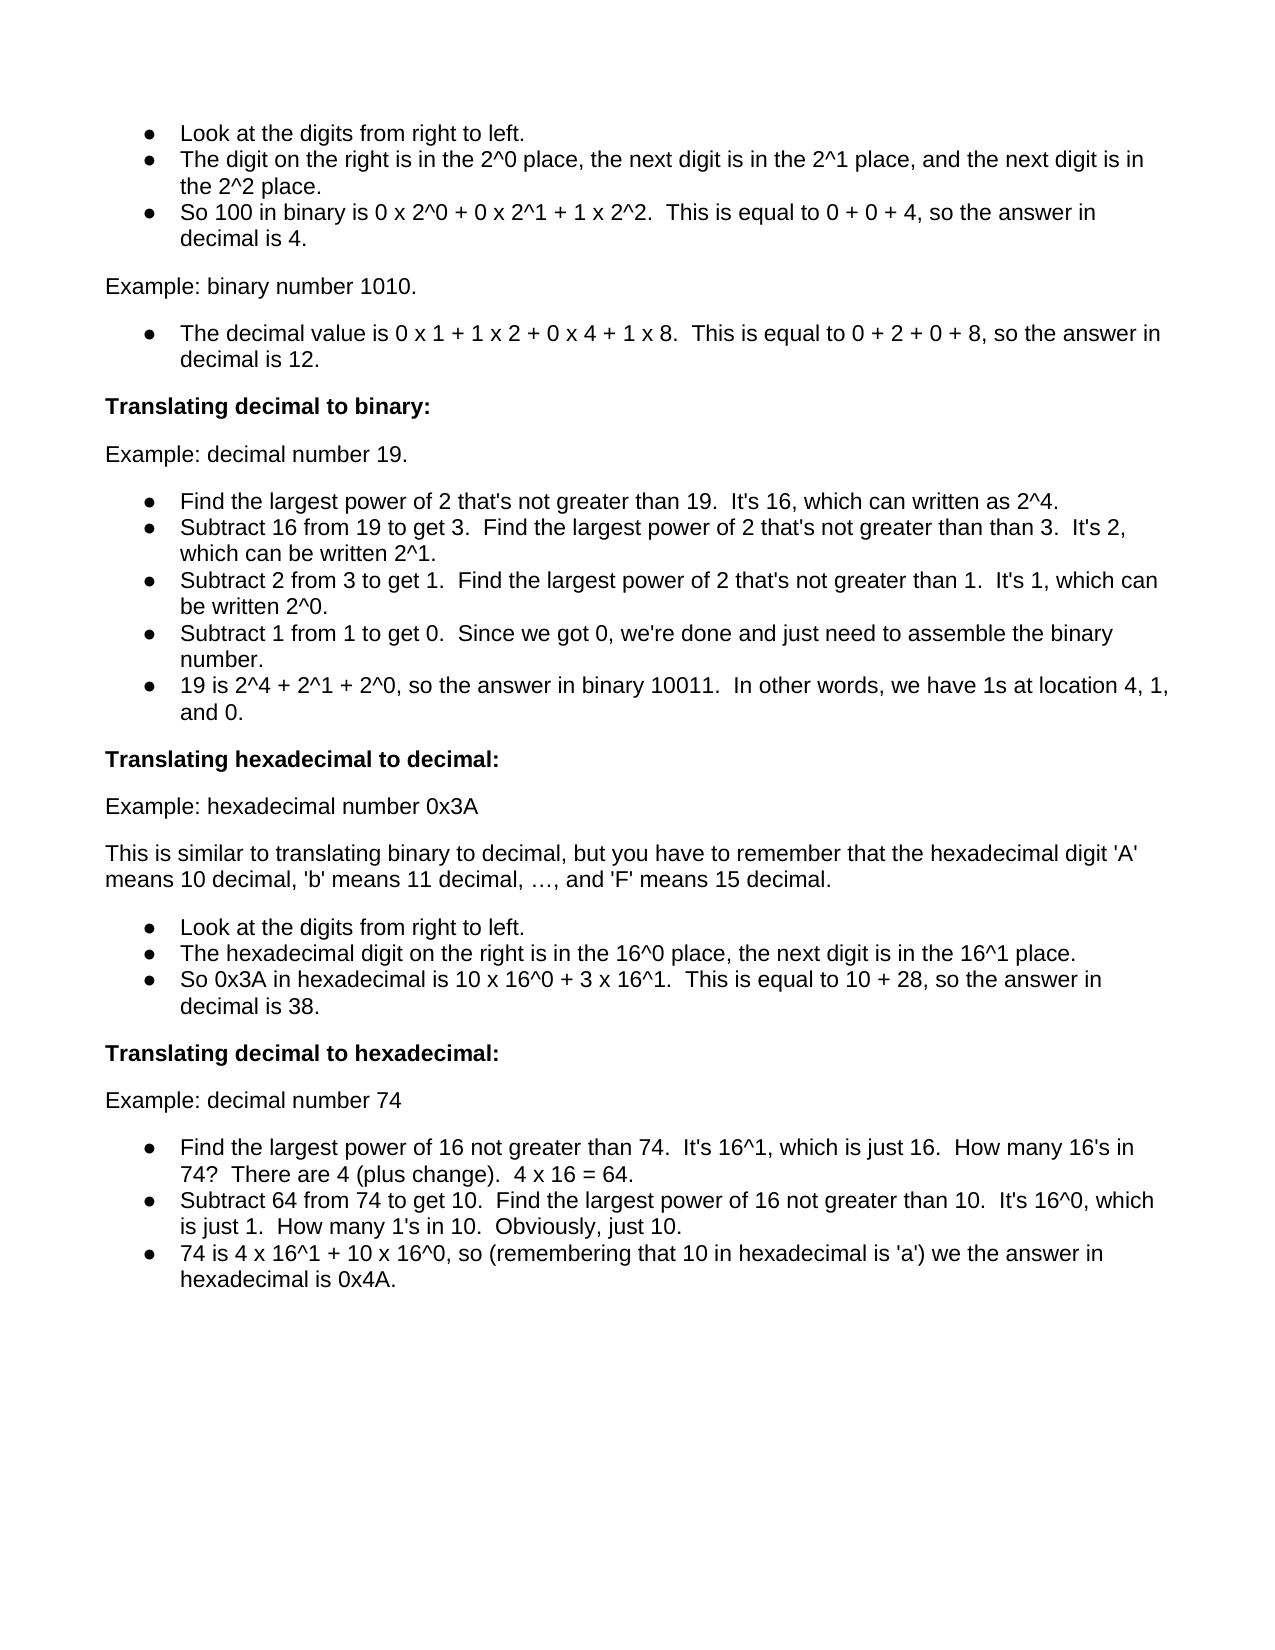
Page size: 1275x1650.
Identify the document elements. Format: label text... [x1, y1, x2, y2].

list So 0x3A in hexadecimal is 10 x 16^0 + 3 x 16^1. This is equal to 10 + 28, so the answer in decimal is 38. [142, 966, 1170, 1019]
text Example: decimal number 19. [105, 441, 1170, 467]
list So 100 in binary is 0 x 2^0 + 0 x 2^1 + 1 x 2^2. This is equal to 0 + 0 + 4, so the answer in decimal is 4. [142, 199, 1170, 252]
list The decimal value is 0 x 1 + 1 x 2 + 0 x 4 + 1 x 8. This is equal to 0 + 2 + 0 + 8, so the answer in decimal is 12. [142, 320, 1170, 372]
list Subtract 2 from 3 to get 1. Find the largest power of 2 that's not greater than 1. It's 1, which can be written 2^0. [142, 567, 1170, 619]
text Example: binary number 1010. [105, 273, 1170, 299]
list The hexadecimal digit on the right is in the 16^0 place, the next digit is in the 16^1 place. [142, 940, 1170, 966]
text Translating hexadecimal to decimal: [105, 746, 1170, 772]
text Translating decimal to hexadecimal: [105, 1040, 1170, 1066]
text Example: hexadecimal number 0x3A [105, 793, 1170, 819]
list 19 is 2^4 + 2^1 + 2^0, so the answer in binary 10011. In other words, we have 1s at location 4, 1, and 0. [142, 672, 1170, 725]
text Example: decimal number 74 [105, 1087, 1170, 1113]
list Look at the digits from right to left. [142, 120, 1170, 146]
text Translating decimal to binary: [105, 393, 1170, 420]
list Find the largest power of 2 that's not greater than 19. It's 16, which can written as 2^4. [142, 488, 1170, 514]
list Subtract 64 from 74 to get 10. Find the largest power of 16 not greater than 10. It's 16^0, which is just 1. How many 1's in 10. Obviously, just 10. [142, 1187, 1170, 1240]
list Look at the digits from right to left. [142, 914, 1170, 940]
list The digit on the right is in the 2^0 place, the next digit is in the 2^1 place, and the next digit is in the 2^2 place. [142, 146, 1170, 199]
text This is similar to translating binary to decimal, but you have to remember that the hexadecimal digit 'A' means 10 decimal, 'b' means 11 decimal, …, and 'F' means 15 decimal. [105, 840, 1170, 893]
list Subtract 1 from 1 to get 0. Since we got 0, we're done and just need to assemble the binary number. [142, 619, 1170, 672]
list Subtract 16 from 19 to get 3. Find the largest power of 2 that's not greater than than 3. It's 2, which can be written 2^1. [142, 514, 1170, 567]
list Find the largest power of 16 not greater than 74. It's 16^1, which is just 16. How many 16's in 74? There are 4 (plus change). 4 x 16 = 64. [142, 1134, 1170, 1187]
list 74 is 4 x 16^1 + 10 x 16^0, so (remembering that 10 in hexadecimal is 'a') we the answer in hexadecimal is 0x4A. [142, 1240, 1170, 1292]
